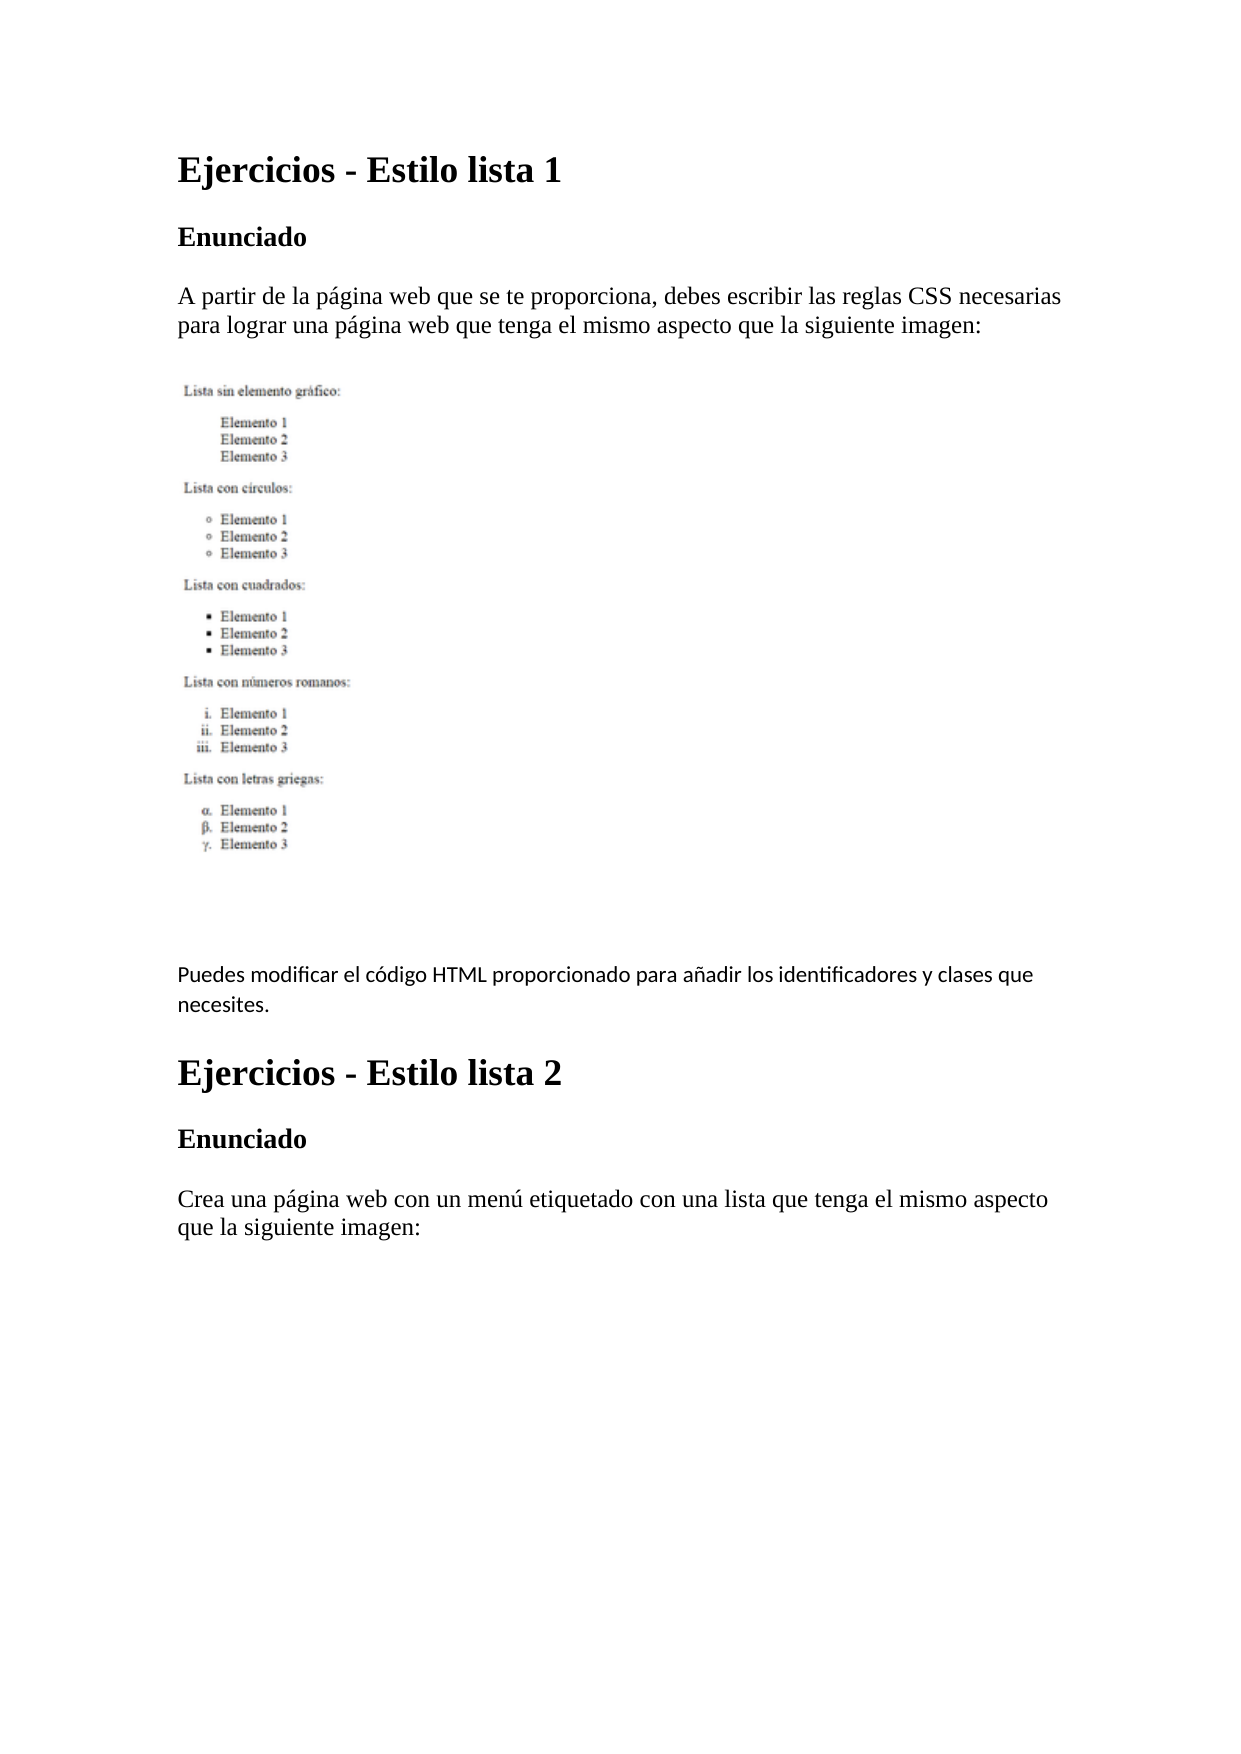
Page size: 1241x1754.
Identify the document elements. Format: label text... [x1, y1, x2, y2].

subtitle Enunciado [177, 1122, 1063, 1154]
text Ejercicios - Estilo lista 1 [177, 148, 1063, 191]
subtitle Ejercicios - Estilo lista 2 [177, 1050, 1063, 1093]
text Crea una página web con un menú etiquetado con una lista que tenga el mismo aspecto que la siguiente imagen: [177, 1184, 1063, 1241]
text Puedes modificar el código HTML proporcionado para añadir los identificadores y clases que necesites. [177, 960, 1063, 1018]
text A partir de la página web que se te proporciona, debes escribir las reglas CSS necesarias para lograr una página web que tenga el mismo aspecto que la siguiente imagen: [177, 281, 1063, 339]
picture [177, 368, 1178, 932]
text Enunciado [177, 220, 1063, 252]
